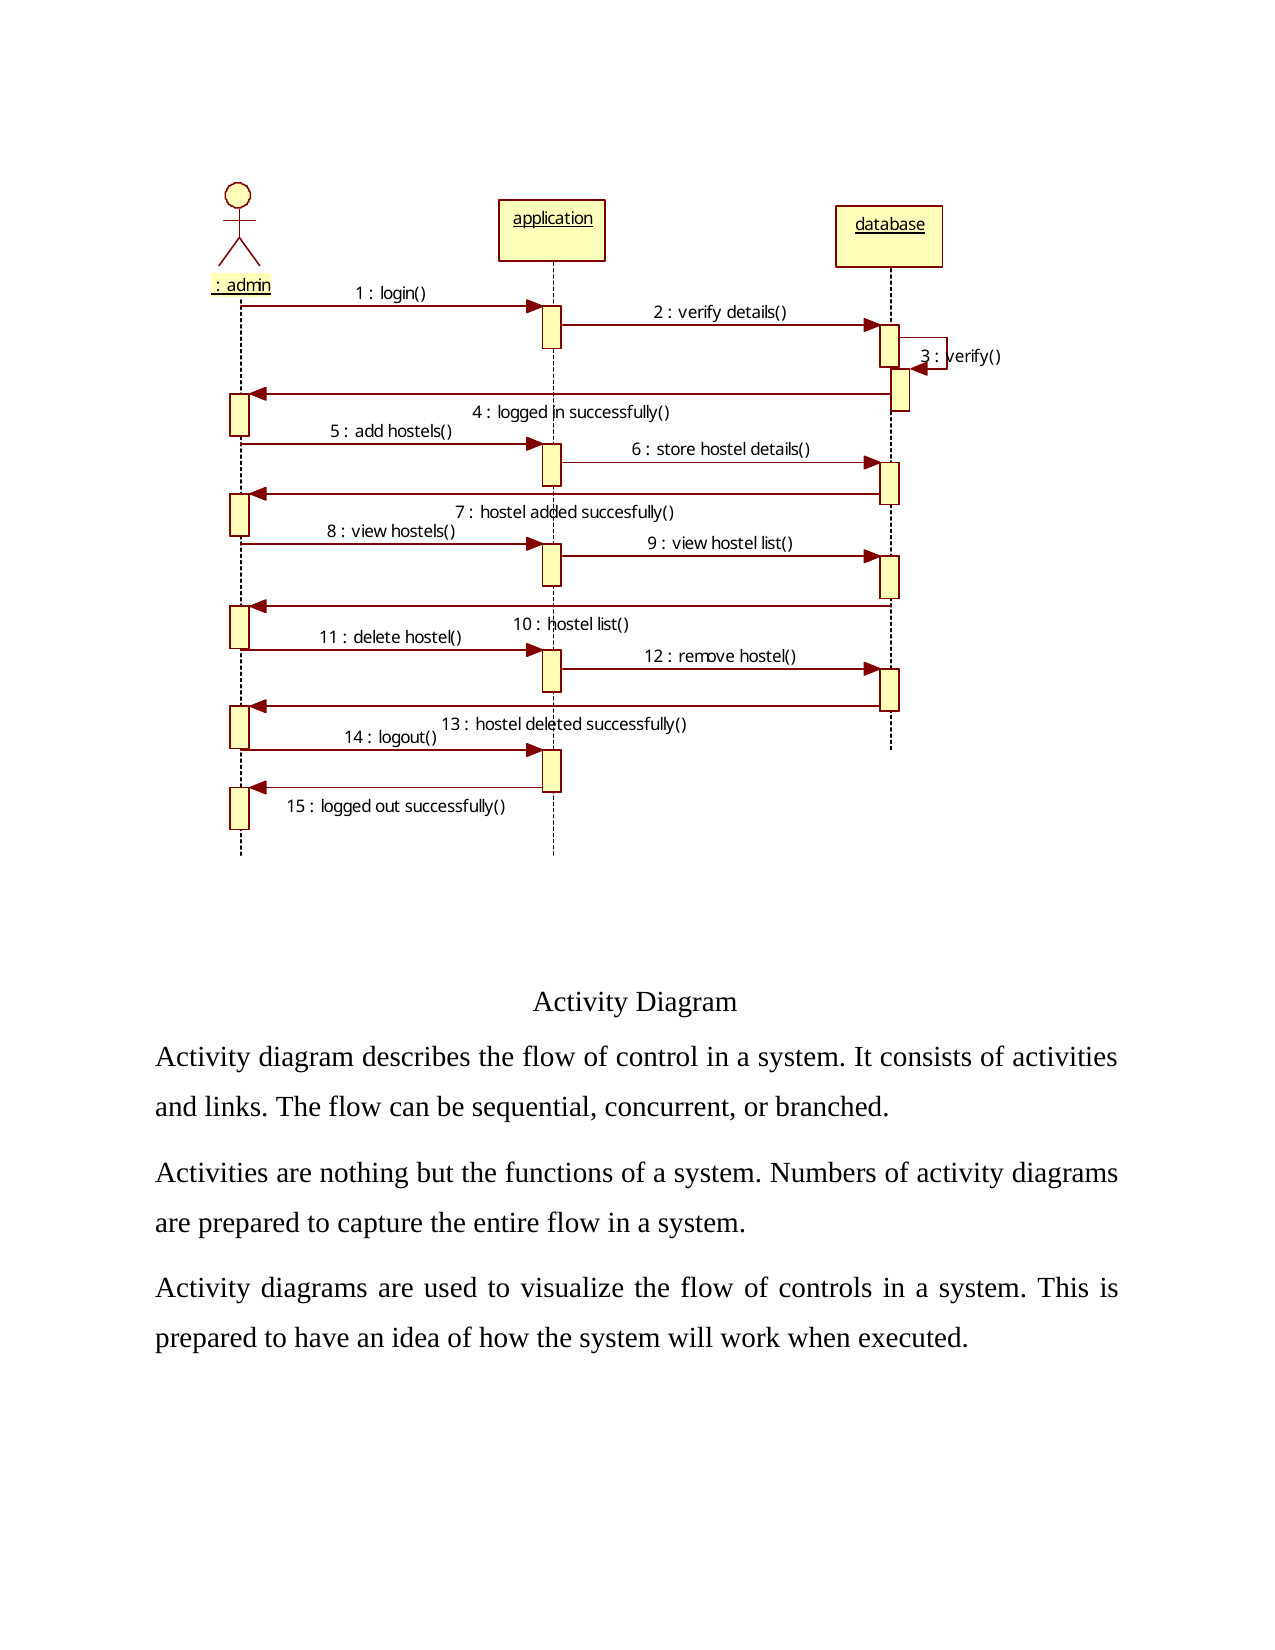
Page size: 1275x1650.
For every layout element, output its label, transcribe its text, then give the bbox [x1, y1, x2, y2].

subtitle Activity Diagram [150, 984, 1120, 1017]
text Activity diagrams are used to visualize the flow of controls in a system. This is prepared to have an idea of how the system will work when executed. [155, 1270, 1120, 1354]
text Activity diagram describes the flow of control in a system. It consists of activities and links. The flow can be sequential, concurrent, or branched. [155, 1039, 1120, 1123]
text Activities are nothing but the functions of a system. Numbers of activity diagrams are prepared to capture the entire flow in a system. [155, 1155, 1120, 1238]
